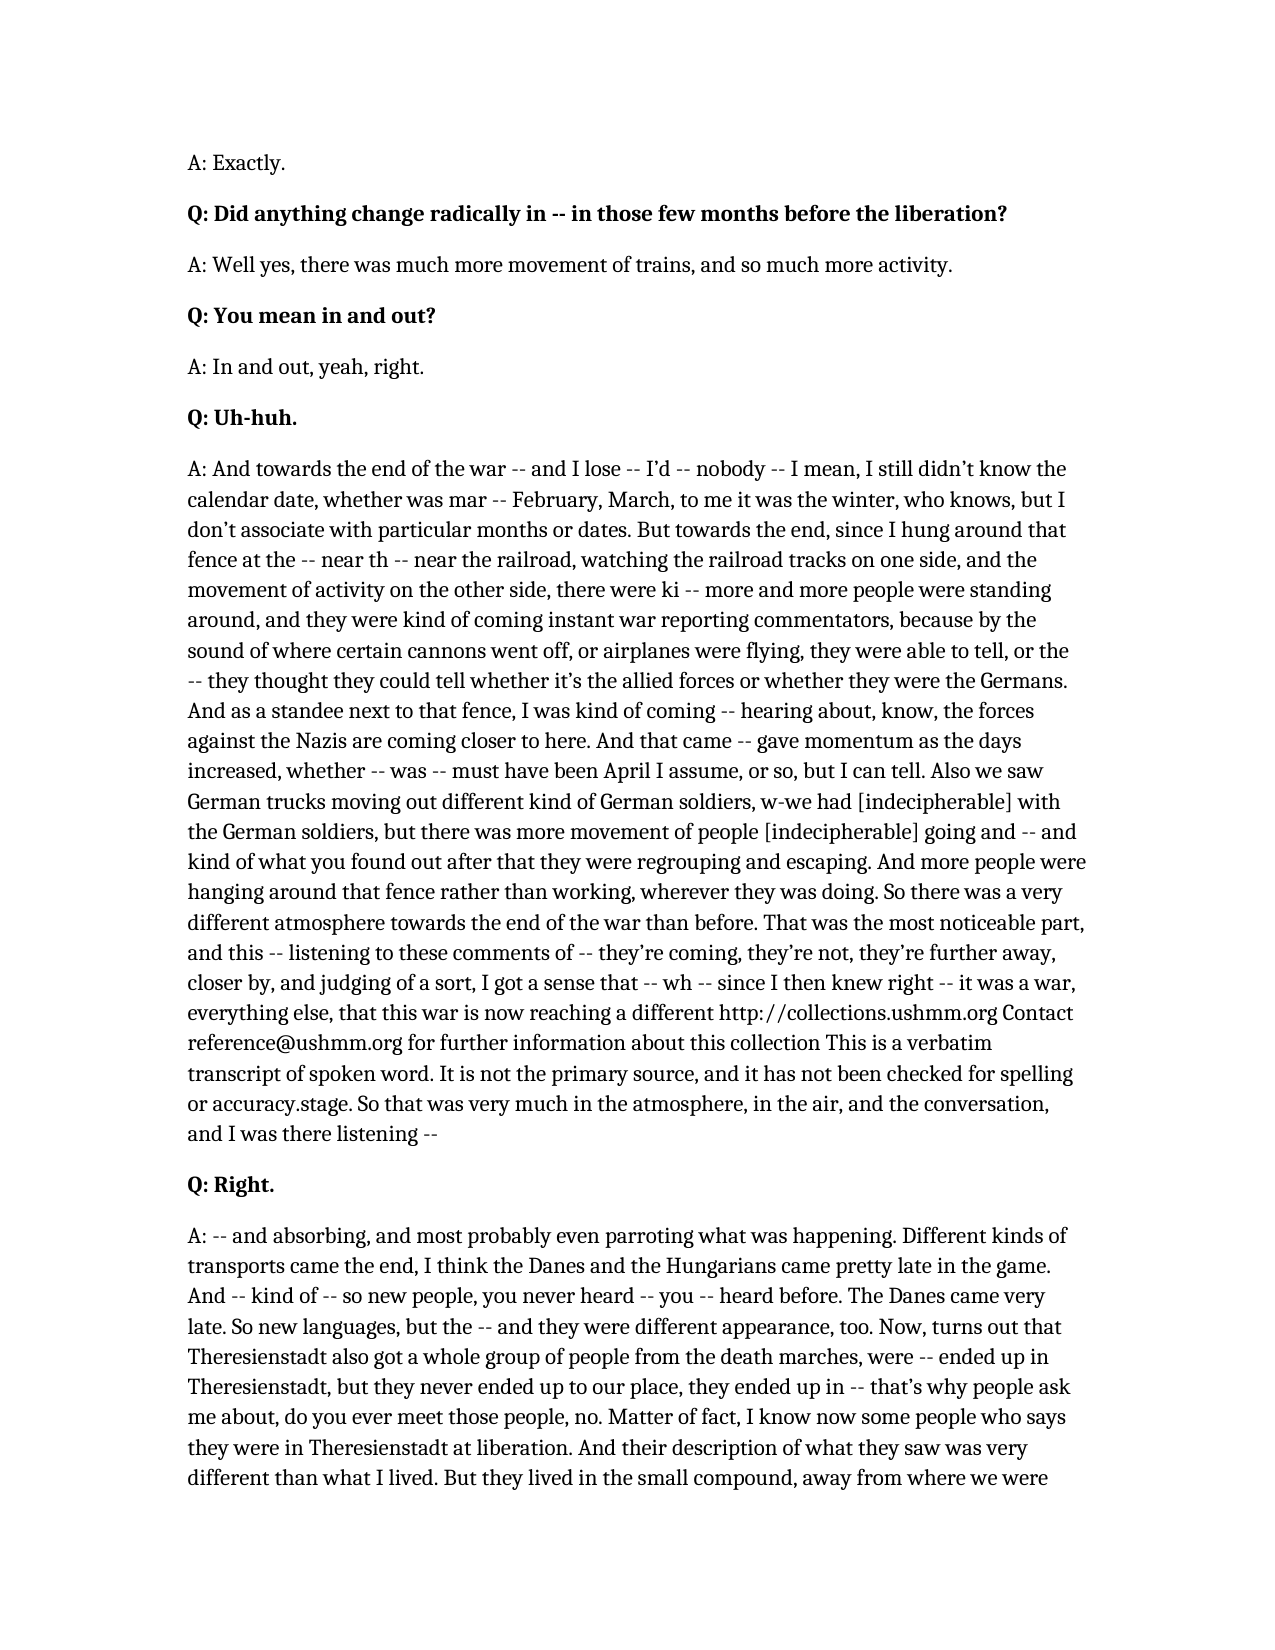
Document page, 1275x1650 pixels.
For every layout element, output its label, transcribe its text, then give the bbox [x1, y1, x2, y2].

text Q: You mean in and out? [187, 303, 1087, 329]
text A: Exactly. [187, 150, 1087, 176]
text A: In and out, yeah, right. [187, 354, 1087, 381]
text A: Well yes, there was much more movement of trains, and so much more activity. [187, 252, 1087, 278]
text A: And towards the end of the war -- and I lose -- I’d -- nobody -- I mean, I still didn’t know the calendar date, whether was mar -- February, March, to me it was the winter, who knows, but I don’t associate with particular months or dates. But towards the end, since I hung around that fence at the -- near th -- near the railroad, watching the railroad tracks on one side, and the movement of activity on the other side, there were ki -- more and more people were standing around, and they were kind of coming instant war reporting commentators, because by the sound of where certain cannons went off, or airplanes were flying, they were able to tell, or the -- they thought they could tell whether it’s the allied forces or whether they were the Germans. And as a standee next to that fence, I was kind of coming -- hearing about, know, the forces against the Nazis are coming closer to here. And that came -- gave momentum as the days increased, whether -- was -- must have been April I assume, or so, but I can tell. Also we saw German trucks moving out different kind of German soldiers, w-we had [indecipherable] with the German soldiers, but there was more movement of people [indecipherable] going and -- and kind of what you found out after that they were regrouping and escaping. And more people were hanging around that fence rather than working, wherever they was doing. So there was a very different atmosphere towards the end of the war than before. That was the most noticeable part, and this -- listening to these comments of -- they’re coming, they’re not, they’re further away, closer by, and judging of a sort, I got a sense that -- wh -- since I then knew right -- it was a war, everything else, that this war is now reaching a different http://collections.ushmm.org Contact reference@ushmm.org for further information about this collection This is a verbatim transcript of spoken word. It is not the primary source, and it has not been checked for spelling or accuracy.stage. So that was very much in the atmosphere, in the air, and the conversation, and I was there listening -- [187, 456, 1087, 1147]
text Q: Did anything change radically in -- in those few months before the liberation? [187, 201, 1087, 227]
text Q: Uh-huh. [187, 405, 1087, 432]
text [187, 1223, 1087, 1491]
text Q: Right. [187, 1172, 1087, 1198]
